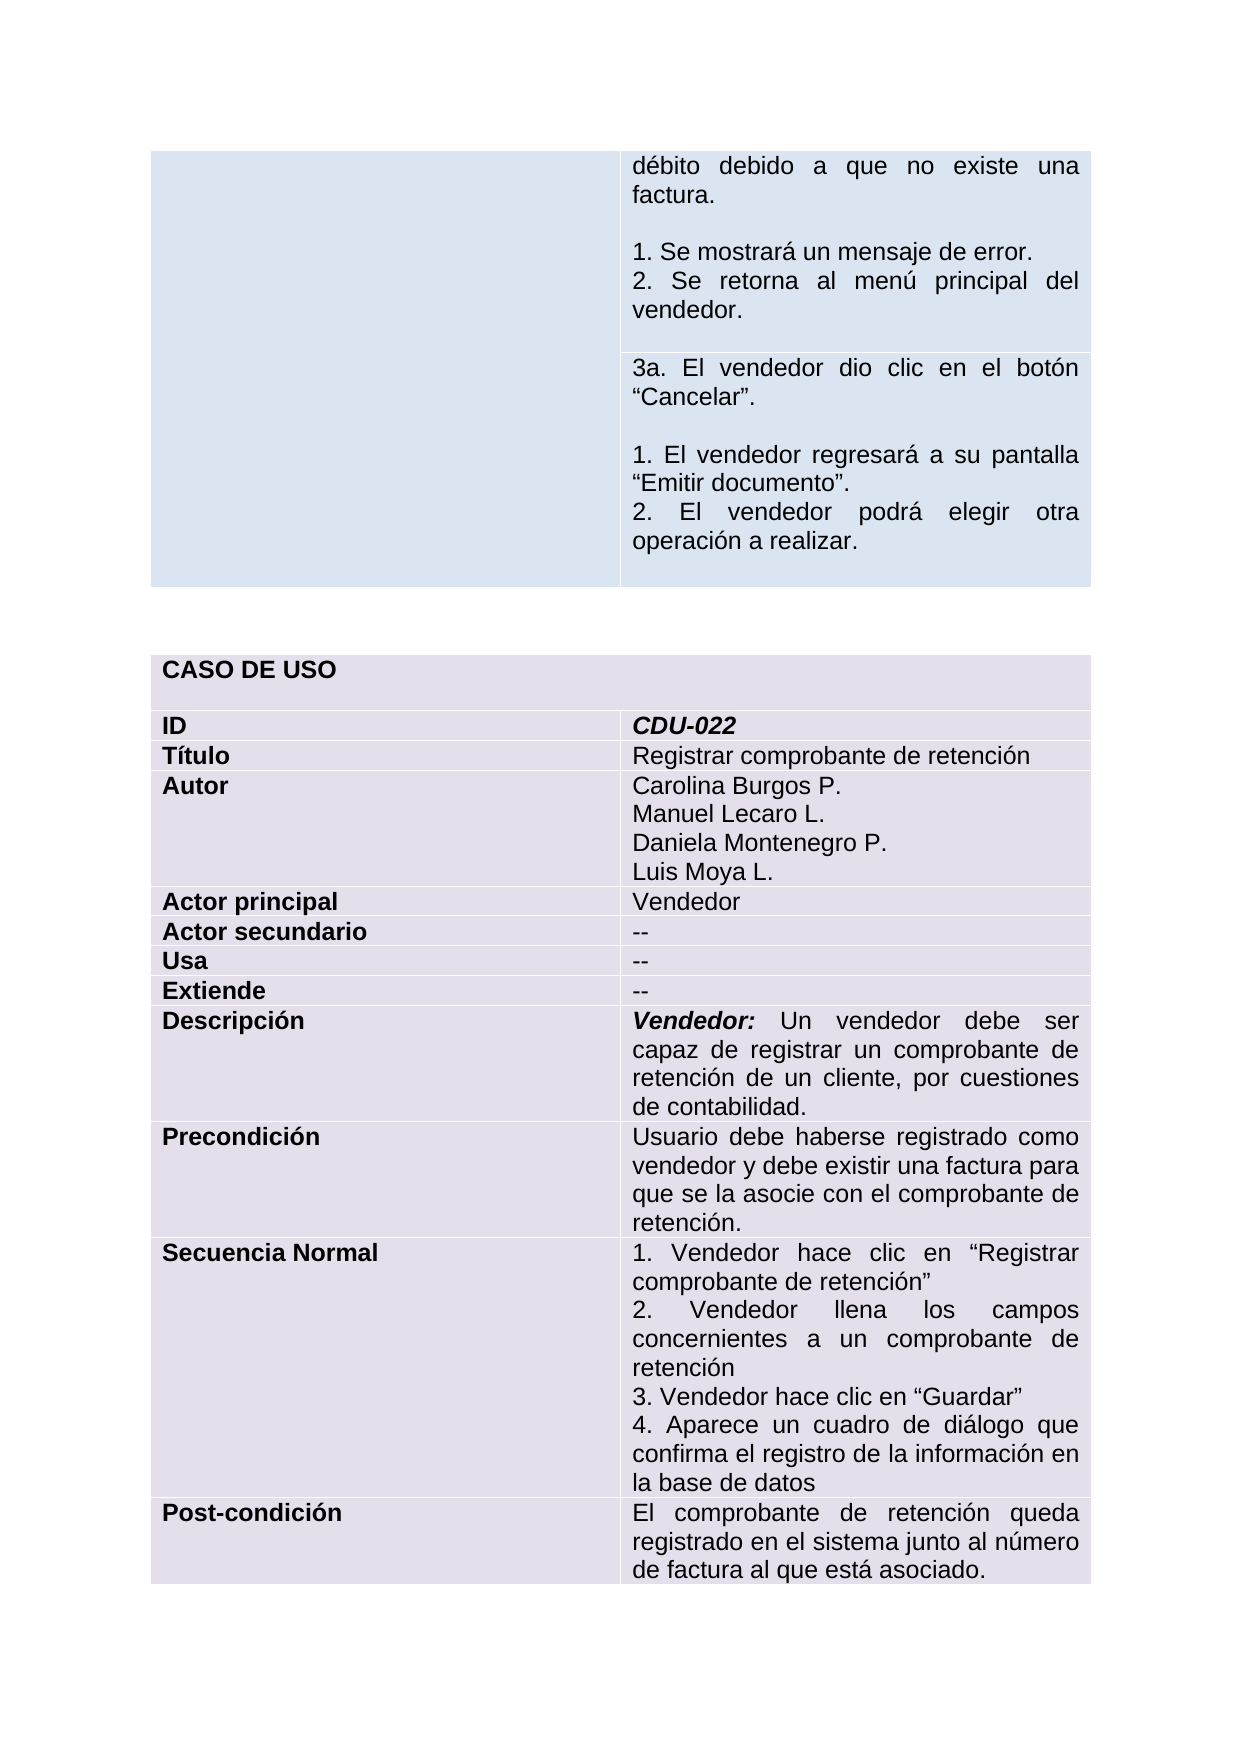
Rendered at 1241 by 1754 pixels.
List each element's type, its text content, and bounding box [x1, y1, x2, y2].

table_header CASO DE USO [151, 655, 1091, 710]
table_cell Usa [151, 946, 620, 975]
table_cell -- [621, 946, 1091, 975]
table_cell Descripción [151, 1006, 620, 1121]
table_cell Usuario debe haberse registrado como vendedor y debe existir una factura para que se la asocie con el comprobante de retención. [621, 1122, 1091, 1237]
table_cell Secuencia alternativa [151, 151, 620, 587]
table_cell Precondición [151, 1122, 620, 1237]
table_cell Carolina Burgos P. Manuel Lecaro L. Daniela Montenegro P. Luis Moya L. [621, 771, 1091, 886]
table_cell CDU-022 [621, 711, 1091, 740]
table_cell Vendedor: Un vendedor debe ser capaz de registrar un comprobante de retención de un cliente, por cuestiones de contabilidad. [621, 1006, 1091, 1121]
table_cell Título [151, 741, 620, 769]
table_cell Autor [151, 771, 620, 886]
table_cell Extiende [151, 976, 620, 1005]
table_cell Actor principal [151, 887, 620, 915]
table_cell Post-condición [151, 1498, 620, 1584]
table_cell -- [621, 916, 1091, 945]
table_cell Secuencia Normal [151, 1238, 620, 1497]
table_cell ID [151, 711, 620, 740]
table_cell 3a. El vendedor dio clic en el botón “Cancelar”. 1. El vendedor regresará a su pantalla “Emitir documento”. 2. El vendedor podrá elegir otra operación a realizar. [621, 353, 1091, 587]
table_cell Registrar comprobante de retención [621, 741, 1091, 769]
table_cell Vendedor [621, 887, 1091, 915]
table_cell -- [621, 976, 1091, 1005]
table_cell El comprobante de retención queda registrado en el sistema junto al número de factura al que está asociado. [621, 1498, 1091, 1584]
table_cell 1. Vendedor hace clic en “Registrar comprobante de retención” 2. Vendedor llena los campos concernientes a un comprobante de retención 3. Vendedor hace clic en “Guardar” 4. Aparece un cuadro de diálogo que confirma el registro de la información en la base de datos [621, 1238, 1091, 1497]
table_cell Actor secundario [151, 916, 620, 945]
